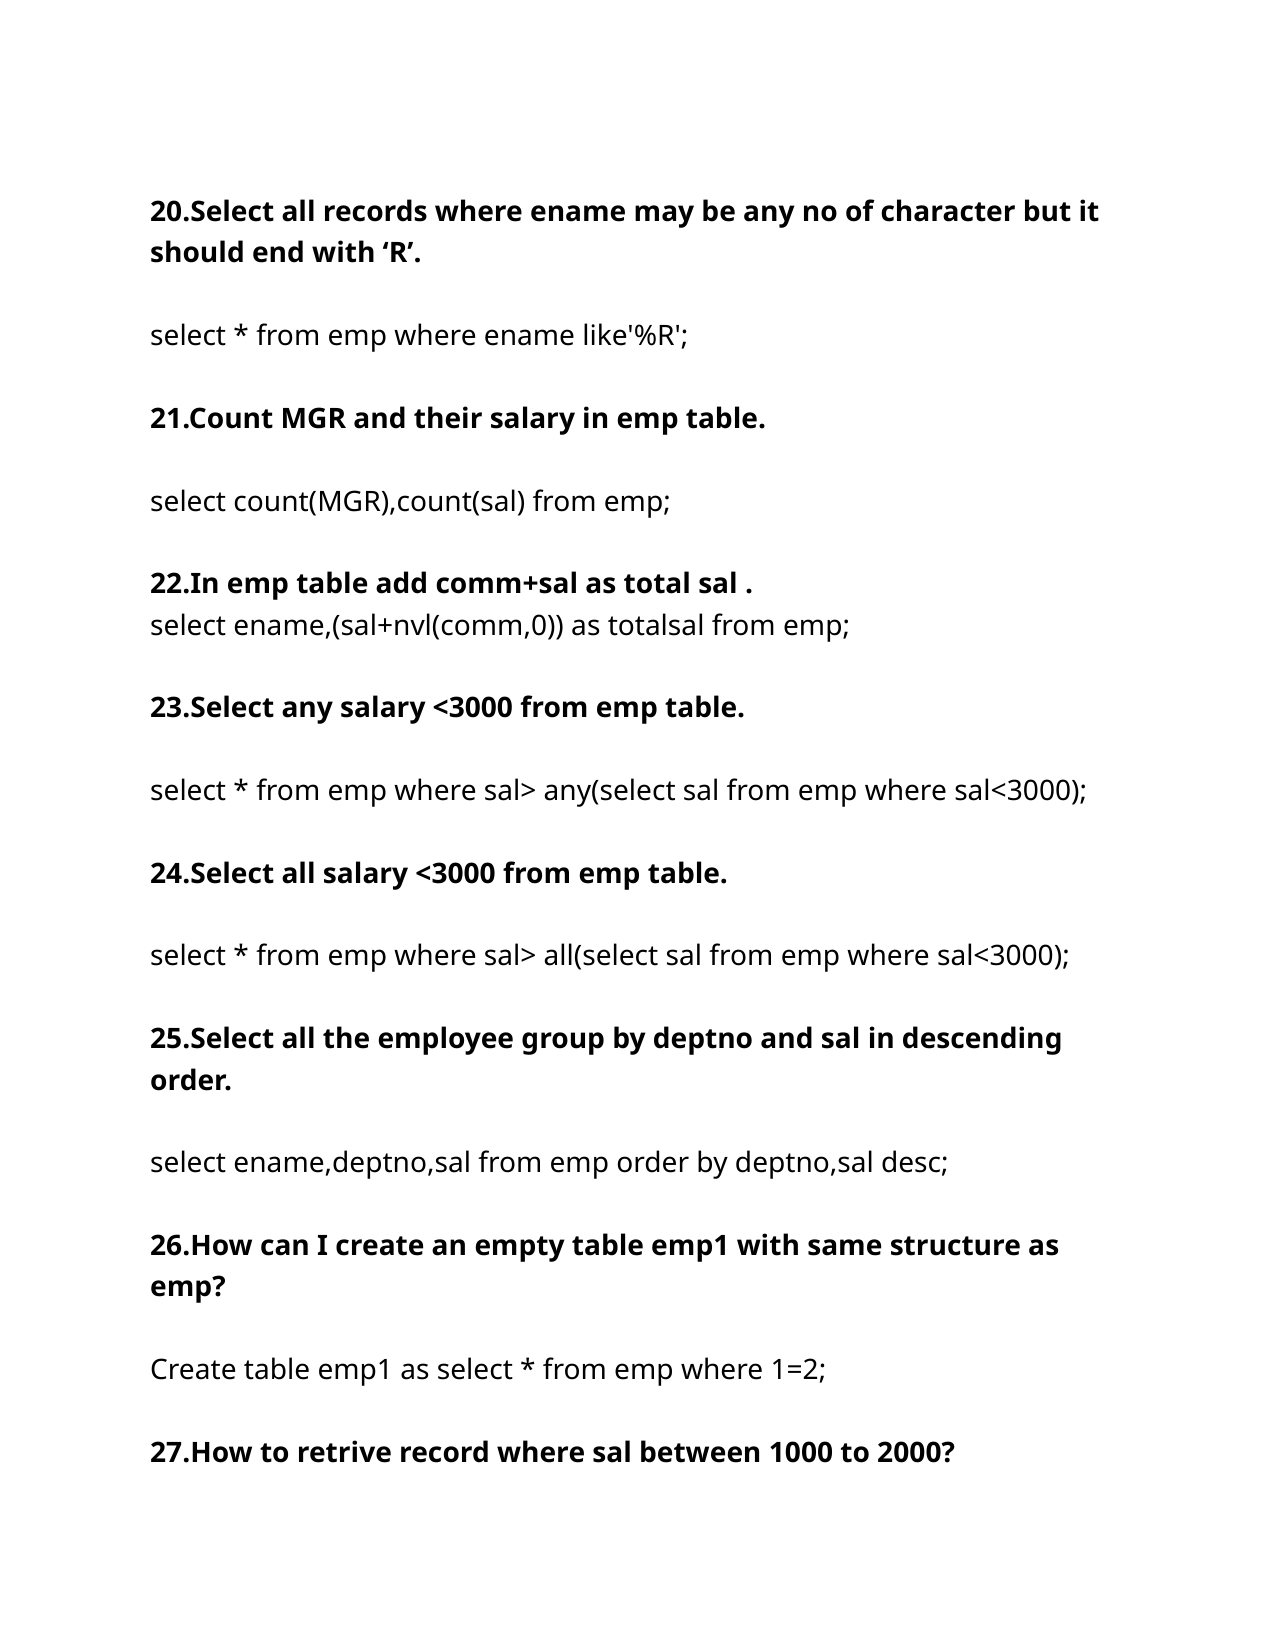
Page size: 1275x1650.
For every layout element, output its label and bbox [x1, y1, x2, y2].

text [150, 150, 1125, 1470]
